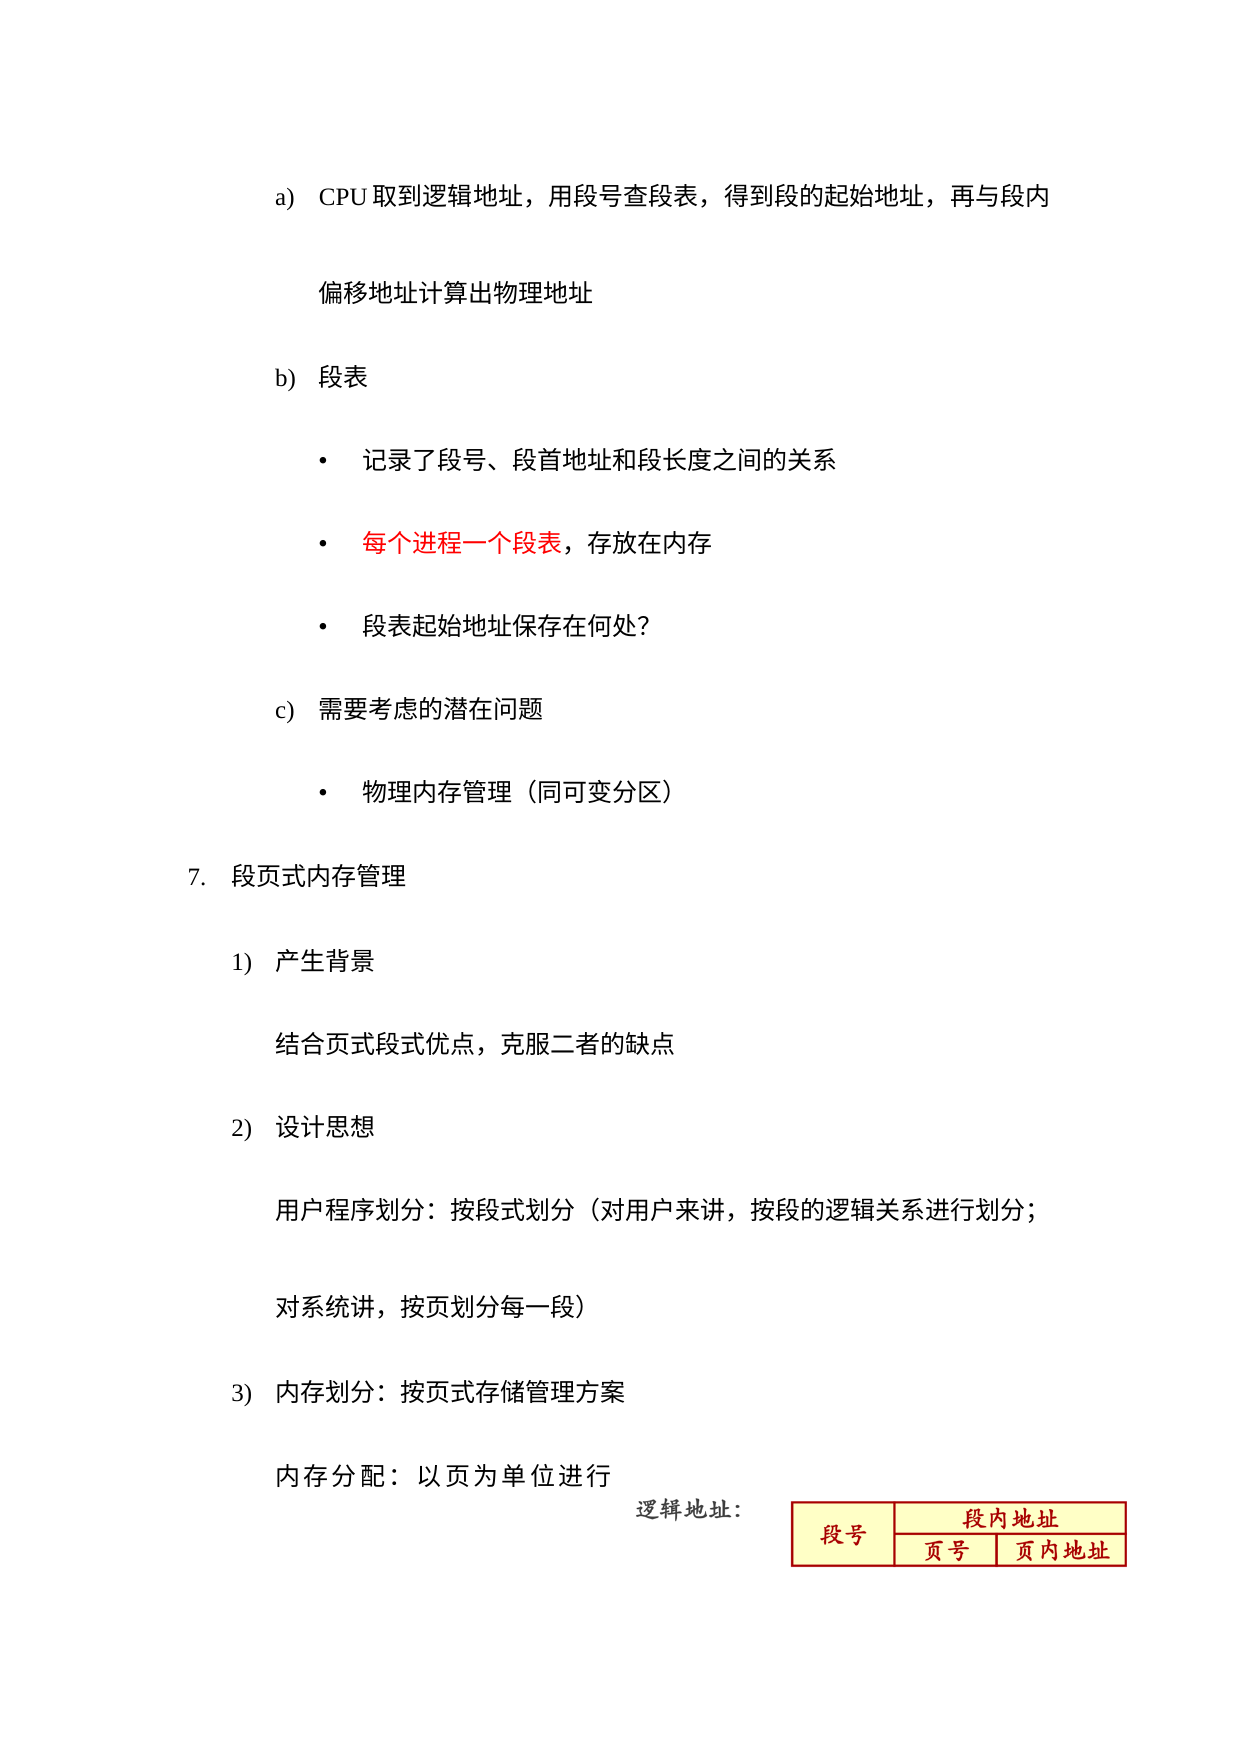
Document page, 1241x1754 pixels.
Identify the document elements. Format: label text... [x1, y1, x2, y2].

picture [630, 1490, 1131, 1572]
list 设计思想 [231, 1093, 1053, 1158]
list 每个进程一个段表，存放在内存 [319, 509, 1053, 574]
list 结合页式段式优点，克服二者的缺点 [275, 1010, 1053, 1075]
list 段表起始地址保存在何处？ [319, 592, 1053, 657]
list 内存分配：以页为单位进行分配 [275, 1442, 1053, 1507]
list 产生背景 [231, 927, 1053, 992]
list CPU取到逻辑地址，用段号查段表，得到段的起始地址，再与段内偏移地址计算出物理地址 [275, 162, 1053, 324]
list 用户程序划分：按段式划分（对用户来讲，按段的逻辑关系进行划分；对系统讲，按页划分每一段） [275, 1176, 1053, 1338]
list 记录了段号、段首地址和段长度之间的关系 [319, 426, 1053, 491]
list ﻿内存划分：按页式存储管理方案 [231, 1357, 1053, 1422]
list ﻿段页式内存管理 [187, 841, 1053, 906]
list 需要考虑的潜在问题 [275, 675, 1053, 740]
list 段表 [275, 343, 1053, 408]
list 物理内存管理（同可变分区） [319, 758, 1053, 823]
